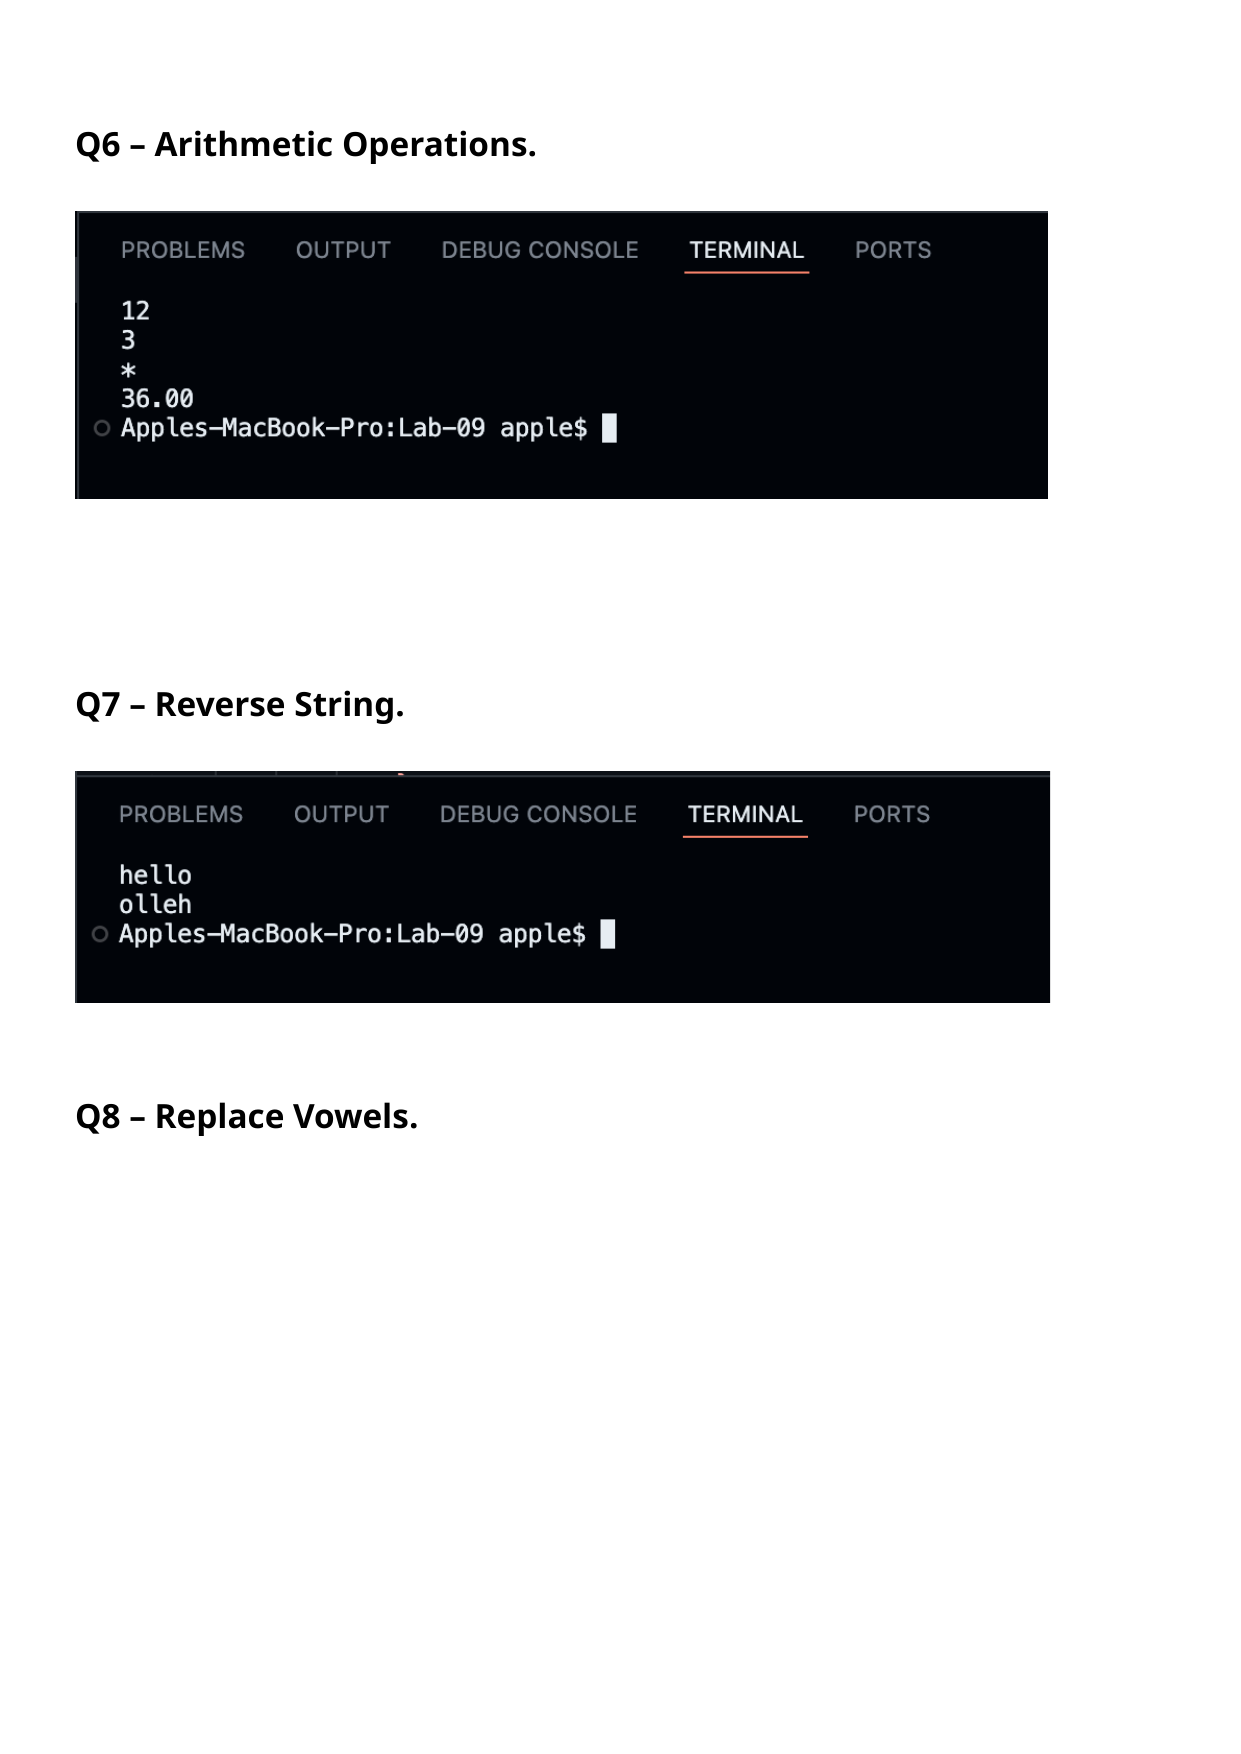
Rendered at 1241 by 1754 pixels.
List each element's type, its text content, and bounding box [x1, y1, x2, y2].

text Q6 – Arithmetic Operations. [75, 120, 1165, 166]
text Q7 – Reverse String. [75, 680, 1165, 726]
picture [75, 211, 1048, 499]
picture [75, 771, 1050, 1003]
text Q8 – Replace Vowels. [75, 1093, 1165, 1139]
